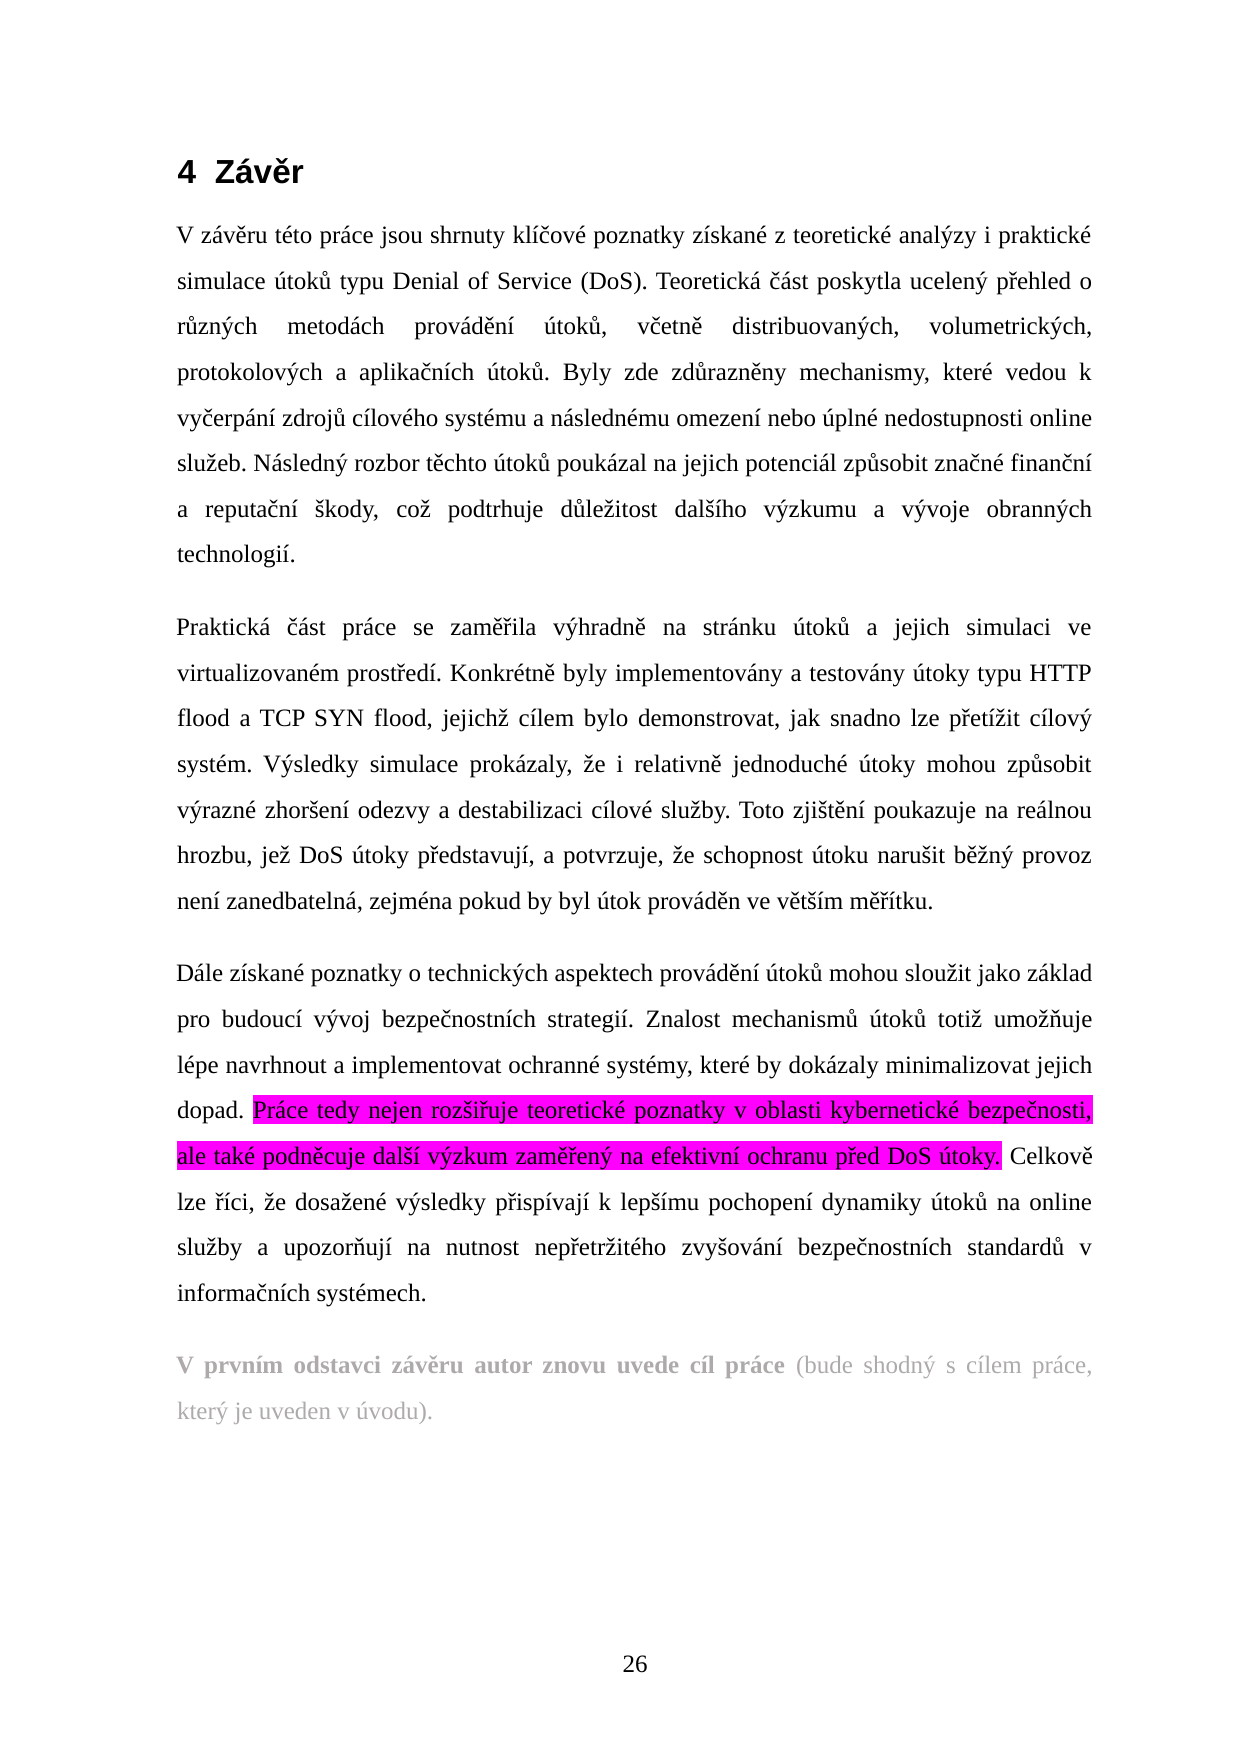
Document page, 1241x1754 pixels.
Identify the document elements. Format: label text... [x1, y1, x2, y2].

text V závěru této práce jsou shrnuty klíčové poznatky získané z teoretické analýzy i praktické simulace útoků typu Denial of Service (DoS). Teoretická část poskytla ucelený přehled o různých metodách provádění útoků, včetně distribuovaných, volumetrických, protokolových a aplikačních útoků. Byly zde zdůrazněny mechanismy, které vedou k vyčerpání zdrojů cílového systému a následnému omezení nebo úplné nedostupnosti online služeb. Následný rozbor těchto útoků poukázal na jejich potenciál způsobit značné finanční a reputační škody, což podtrhuje důležitost dalšího výzkumu a vývoje obranných technologií. [176, 220, 1093, 568]
subtitle Závěr [177, 152, 1093, 191]
text Praktická část práce se zaměřila výhradně na stránku útoků a jejich simulaci ve virtualizovaném prostředí. Konkrétně byly implementovány a testovány útoky typu HTTP flood a TCP SYN flood, jejichž cílem bylo demonstrovat, jak snadno lze přetížit cílový systém. Výsledky simulace prokázaly, že i relativně jednoduché útoky mohou způsobit výrazné zhoršení odezvy a destabilizaci cílové služby. Toto zjištění poukazuje na reálnou hrozbu, jež DoS útoky představují, a potvrzuje, že schopnost útoku narušit běžný provoz není zanedbatelná, zejména pokud by byl útok prováděn ve větším měřítku. [176, 612, 1093, 915]
text Dále získané poznatky o technických aspektech provádění útoků mohou sloužit jako základ pro budoucí vývoj bezpečnostních strategií. Znalost mechanismů útoků totiž umožňuje lépe navrhnout a implementovat ochranné systémy, které by dokázaly minimalizovat jejich dopad. Práce tedy nejen rozšiřuje teoretické poznatky v oblasti kybernetické bezpečnosti, ale také podněcuje další výzkum zaměřený na efektivní ochranu před DoS útoky. Celkově lze říci, že dosažené výsledky přispívají k lepšímu pochopení dynamiky útoků na online služby a upozorňují na nutnost nepřetržitého zvyšování bezpečnostních standardů v informačních systémech. [176, 958, 1093, 1307]
text V prvním odstavci závěru autor znovu uvede cíl práce (bude shodný s cílem práce, který je uveden v úvodu). [176, 1351, 1093, 1425]
